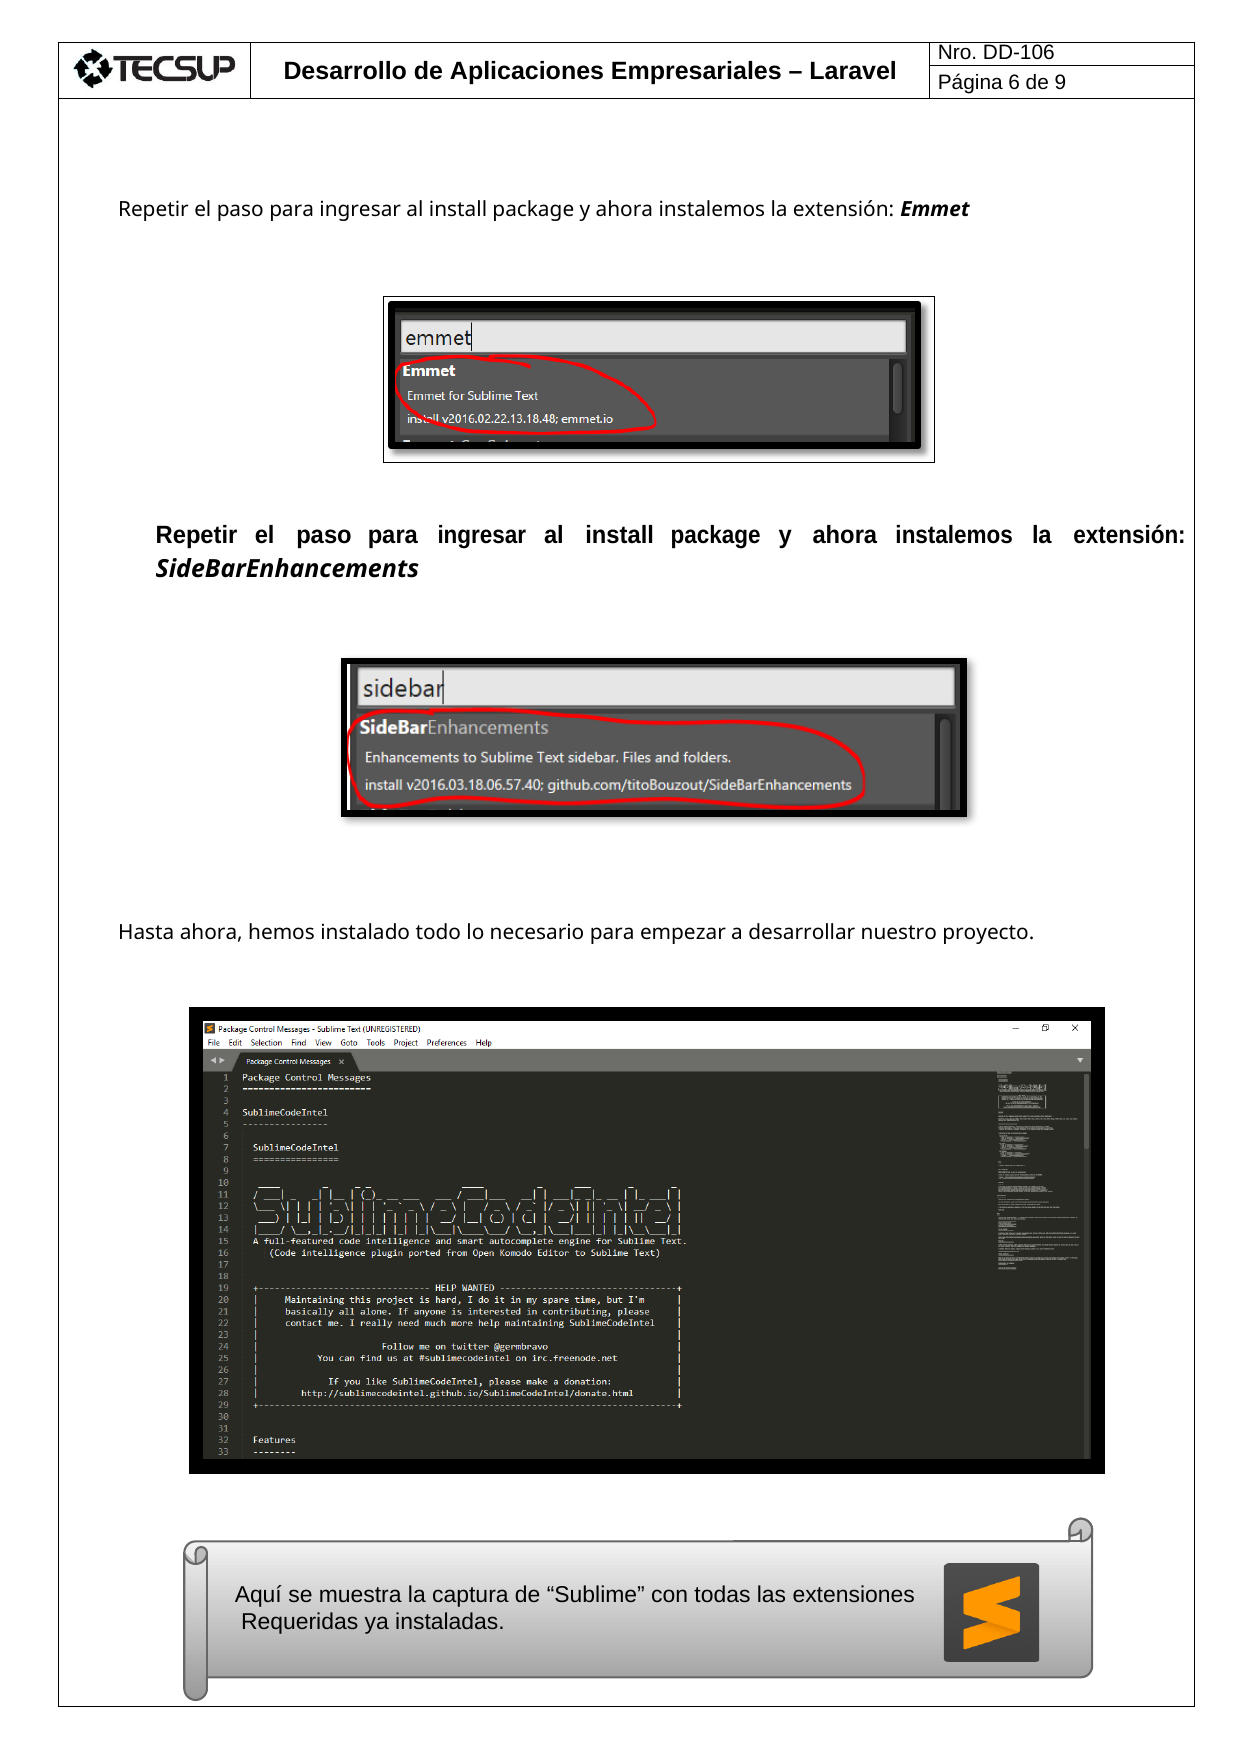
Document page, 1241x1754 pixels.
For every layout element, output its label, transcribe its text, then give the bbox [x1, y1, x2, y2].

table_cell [59, 99, 1194, 1706]
picture [347, 664, 960, 810]
picture [73, 47, 238, 96]
picture [942, 1563, 1039, 1661]
table_cell Página 6 de 9 [930, 66, 1194, 98]
table_header Nro. DD-106 [930, 43, 1194, 65]
table_header [59, 43, 250, 98]
table_header Desarrollo de Aplicaciones Empresariales – Laravel [251, 43, 929, 98]
picture [203, 1021, 1091, 1459]
